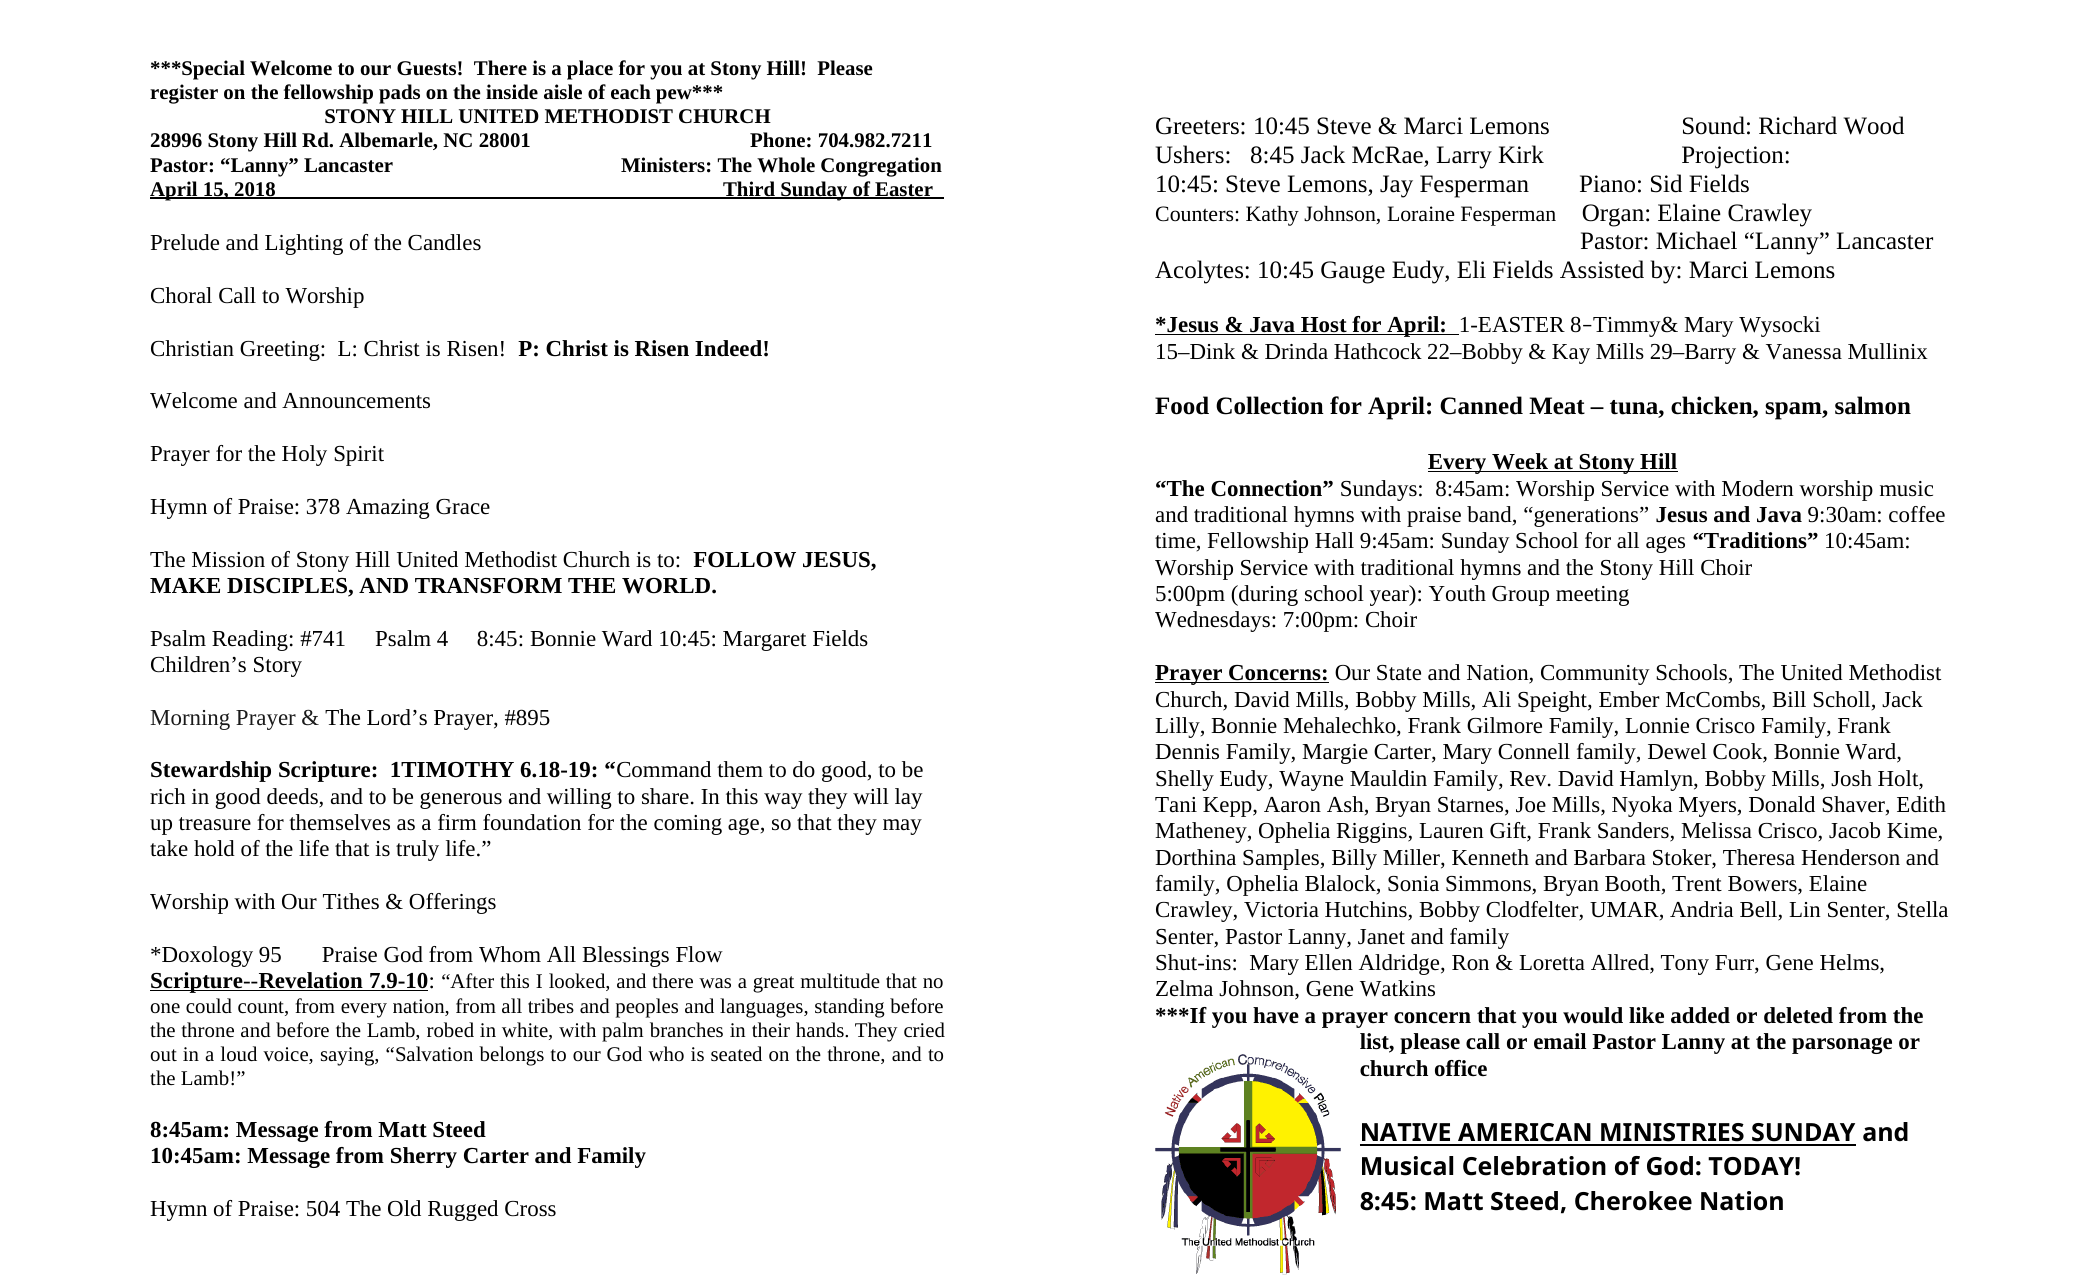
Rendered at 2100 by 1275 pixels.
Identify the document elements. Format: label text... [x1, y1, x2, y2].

text Prayer Concerns: Our State and Nation, Community Schools, The United Methodist Church, David Mills, Bobby Mills, Ali Speight, Ember McCombs, Bill Scholl, Jack Lilly, Bonnie Mehalechko, Frank Gilmore Family, Lonnie Crisco Family, Frank Dennis Family, Margie Carter, Mary Connell family, Dewel Cook, Bonnie Ward, Shelly Eudy, Wayne Mauldin Family, Rev. David Hamlyn, Bobby Mills, Josh Holt, Tani Kepp, Aaron Ash, Bryan Starnes, Joe Mills, Nyoka Myers, Donald Shaver, Edith Matheney, Ophelia Riggins, Lauren Gift, Frank Sanders, Melissa Crisco, Jacob Kime, Dorthina Samples, Billy Miller, Kenneth and Barbara Stoker, Theresa Henderson and family, Ophelia Blalock, Sonia Simmons, Bryan Booth, Trent Bowers, Elaine Crawley, Victoria Hutchins, Bobby Clodfelter, UMAR, Andria Bell, Lin Senter, Stella Senter, Pastor Lanny, Janet and family [1155, 659, 1950, 949]
text *Doxology 95 Praise God from Whom All Blessings Flow [150, 941, 945, 967]
text Pastor: Michael “Lanny” Lancaster [1155, 226, 1950, 255]
text 8:45am: Message from Matt Steed [150, 1116, 945, 1143]
text Morning Prayer & The Lord’s Prayer, #895 [150, 704, 945, 730]
text Food Collection for April: Canned Meat – tuna, chicken, spam, salmon [1155, 391, 1950, 420]
text Welcome and Announcements [150, 387, 945, 414]
text ***If you have a prayer concern that you would like added or deleted from the list, please call or email Pastor Lanny at the parsonage or church office [1155, 1002, 1950, 1081]
text Scripture--Revelation 7.9-10: “After this I looked, and there was a great multitude that no one could count, from every nation, from all tribes and peoples and languages, standing before the throne and before the Lamb, robed in white, with palm branches in their hands. They cried out in a loud voice, saying, “Salvation belongs to our God who is seated on the throne, and to the Lamb!” [150, 967, 945, 1090]
text Worship with Our Tithes & Offerings [150, 888, 945, 914]
text Pastor: “Lanny” Lancaster Ministers: The Whole Congregation [150, 152, 945, 177]
text Prelude and Lighting of the Candles [150, 229, 945, 256]
text Acolytes: 10:45 Gauge Eudy, Eli Fields Assisted by: Marci Lemons [1155, 255, 1950, 284]
text Ushers: 8:45 Jack McRae, Larry Kirk Projection: [1155, 140, 1950, 169]
text Christian Greeting: L: Christ is Risen! P: Christ is Risen Indeed! [150, 335, 945, 361]
text Prayer for the Holy Spirit [150, 440, 945, 467]
text Every Week at Stony Hill [1155, 448, 1950, 475]
text Counters: Kathy Johnson, Loraine Fesperman Organ: Elaine Crawley [1155, 198, 1950, 226]
text Psalm Reading: #741 Psalm 4 8:45: Bonnie Ward 10:45: Margaret Fields [150, 625, 945, 651]
text Hymn of Praise: 378 Amazing Grace [150, 493, 945, 519]
text Choral Call to Worship [150, 282, 945, 308]
text Stewardship Scripture: 1TIMOTHY 6.18-19: “Command them to do good, to be rich in good deeds, and to be generous and willing to share. In this way they will lay up treasure for themselves as a firm foundation for the coming age, so that they may take hold of the life that is truly life.” [150, 756, 945, 862]
text 5:00pm (during school year): Youth Group meeting [1155, 580, 1950, 607]
text 10:45am: Message from Sherry Carter and Family [150, 1143, 945, 1169]
text Shut-ins: Mary Ellen Aldridge, Ron & Loretta Allred, Tony Furr, Gene Helms, Zelma Johnson, Gene Watkins [1155, 949, 1950, 1002]
text Hymn of Praise: 504 The Old Rugged Cross [150, 1195, 945, 1222]
text The Mission of Stony Hill United Methodist Church is to: FOLLOW JESUS, MAKE DISCIPLES, AND TRANSFORM THE WORLD. [150, 546, 945, 598]
text Wednesdays: 7:00pm: Choir [1155, 607, 1950, 633]
text 8:45: Matt Steed, Cherokee Nation [1341, 1183, 1950, 1217]
picture [1155, 1054, 1341, 1275]
text Greeters: 10:45 Steve & Marci Lemons Sound: Richard Wood [1155, 111, 1950, 140]
text April 15, 2018 Third Sunday of Easter [150, 177, 945, 201]
text Children’s Story [150, 651, 945, 677]
text ***Special Welcome to our Guests! There is a place for you at Stony Hill! Please register on the fellowship pads on the inside aisle of each pew*** [150, 56, 945, 104]
text “The Connection” Sundays: 8:45am: Worship Service with Modern worship music and traditional hymns with praise band, “generations” Jesus and Java 9:30am: coffee time, Fellowship Hall 9:45am: Sunday School for all ages “Traditions” 10:45am: Worship Service with traditional hymns and the Stony Hill Choir [1155, 475, 1950, 580]
text NATIVE AMERICAN MINISTRIES SUNDAY and Musical Celebration of God: TODAY! [1341, 1115, 1950, 1183]
text *Jesus & Java Host for April: 1-EASTER 8–Timmy& Mary Wysocki [1155, 310, 1950, 338]
text 15–Dink & Drinda Hathcock 22–Bobby & Kay Mills 29–Barry & Vanessa Mullinix [1155, 338, 1950, 364]
text 28996 Stony Hill Rd. Albemarle, NC 28001 Phone: 704.982.7211 [150, 128, 945, 152]
text STONY HILL UNITED METHODIST CHURCH [150, 104, 945, 128]
text 10:45: Steve Lemons, Jay Fesperman Piano: Sid Fields [1155, 169, 1950, 198]
